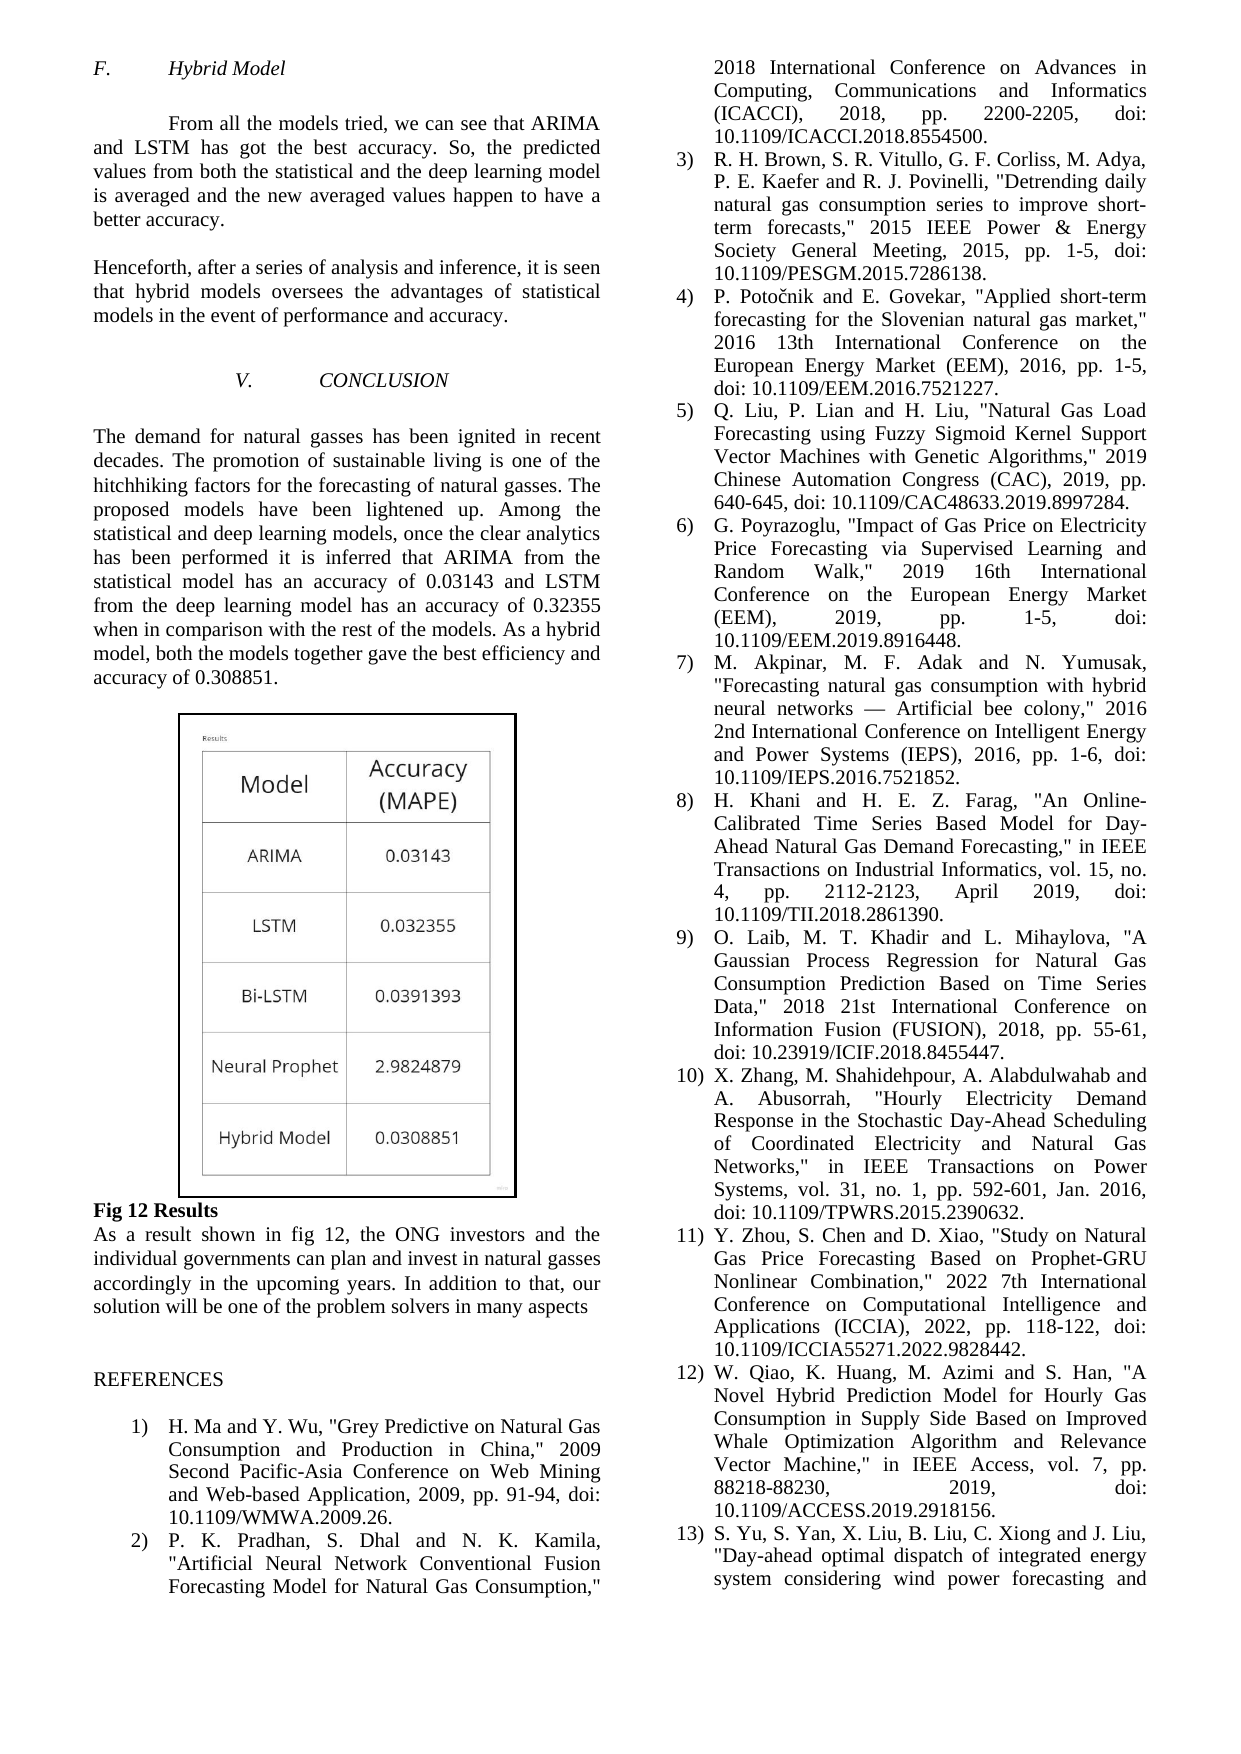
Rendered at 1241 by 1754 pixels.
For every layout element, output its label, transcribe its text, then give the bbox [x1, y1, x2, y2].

text From all the models tried, we can see that ARIMA and LSTM has got the best accuracy. So, the predicted values from both the statistical and the deep learning model is averaged and the new averaged values happen to have a better accuracy. [93, 111, 601, 231]
list Y. Zhou, S. Chen and D. Xiao, "Study on Natural Gas Price Forecasting Based on Prophet-GRU Nonlinear Combination," 2022 7th International Conference on Computational Intelligence and Applications (ICCIA), 2022, pp. 118-122, doi: 10.1109/ICCIA55271.2022.9828442. [676, 1224, 1147, 1361]
text As a result shown in fig 12, the ONG investors and the individual governments can plan and invest in natural gasses accordingly in the upcoming years. In addition to that, our solution will be one of the problem solvers in many aspects [93, 1222, 601, 1318]
list W. Qiao, K. Huang, M. Azimi and S. Han, "A Novel Hybrid Prediction Model for Hourly Gas Consumption in Supply Side Based on Improved Whale Optimization Algorithm and Relevance Vector Machine," in IEEE Access, vol. 7, pp. 88218-88230, 2019, doi: 10.1109/ACCESS.2019.2918156. [676, 1361, 1147, 1522]
list P. Potočnik and E. Govekar, "Applied short-term forecasting for the Slovenian natural gas market," 2016 13th International Conference on the European Energy Market (EEM), 2016, pp. 1-5, doi: 10.1109/EEM.2016.7521227. [676, 285, 1147, 400]
subtitle CONCLUSION [93, 368, 601, 392]
picture [180, 715, 514, 1196]
text The demand for natural gasses has been ignited in recent decades. The promotion of sustainable living is one of the hitchhiking factors for the forecasting of natural gasses. The proposed models have been lightened up. Among the statistical and deep learning models, once the clear analytics has been performed it is inferred that ARIMA from the statistical model has an accuracy of 0.03143 and LSTM from the deep learning model has an accuracy of 0.32355 when in comparison with the rest of the models. As a hybrid model, both the models together gave the best efficiency and accuracy of 0.308851. [93, 424, 601, 689]
list H. Khani and H. E. Z. Farag, "An Online-Calibrated Time Series Based Model for Day-Ahead Natural Gas Demand Forecasting," in IEEE Transactions on Industrial Informatics, vol. 15, no. 4, pp. 2112-2123, April 2019, doi: 10.1109/TII.2018.2861390. [676, 789, 1147, 926]
text REFERENCES [93, 1367, 601, 1391]
list P. K. Pradhan, S. Dhal and N. K. Kamila, "Artificial Neural Network Conventional Fusion Forecasting Model for Natural Gas Consumption," 2018 International Conference on Advances in Computing, Communications and Informatics (ICACCI), 2018, pp. 2200-2205, doi: 10.1109/ICACCI.2018.8554500. [131, 1529, 601, 1598]
subtitle Hybrid Model [93, 56, 601, 80]
text Henceforth, after a series of analysis and inference, it is seen that hybrid models oversees the advantages of statistical models in the event of performance and accuracy. [93, 255, 601, 327]
text Fig 12 Results [93, 1198, 601, 1222]
list H. Ma and Y. Wu, "Grey Predictive on Natural Gas Consumption and Production in China," 2009 Second Pacific-Asia Conference on Web Mining and Web-based Application, 2009, pp. 91-94, doi: 10.1109/WMWA.2009.26. [131, 1415, 601, 1529]
list R. H. Brown, S. R. Vitullo, G. F. Corliss, M. Adya, P. E. Kaefer and R. J. Povinelli, "Detrending daily natural gas consumption series to improve short-term forecasts," 2015 IEEE Power & Energy Society General Meeting, 2015, pp. 1-5, doi: 10.1109/PESGM.2015.7286138. [676, 148, 1147, 285]
list M. Akpinar, M. F. Adak and N. Yumusak, "Forecasting natural gas consumption with hybrid neural networks — Artificial bee colony," 2016 2nd International Conference on Intelligent Energy and Power Systems (IEPS), 2016, pp. 1-6, doi: 10.1109/IEPS.2016.7521852. [676, 652, 1147, 789]
list O. Laib, M. T. Khadir and L. Mihaylova, "A Gaussian Process Regression for Natural Gas Consumption Prediction Based on Time Series Data," 2018 21st International Conference on Information Fusion (FUSION), 2018, pp. 55-61, doi: 10.23919/ICIF.2018.8455447. [676, 926, 1147, 1064]
list P. K. Pradhan, S. Dhal and N. K. Kamila, "Artificial Neural Network Conventional Fusion Forecasting Model for Natural Gas Consumption," 2018 International Conference on Advances in Computing, Communications and Informatics (ICACCI), 2018, pp. 2200-2205, doi: 10.1109/ICACCI.2018.8554500. [676, 56, 1147, 148]
list Q. Liu, P. Lian and H. Liu, "Natural Gas Load Forecasting using Fuzzy Sigmoid Kernel Support Vector Machines with Genetic Algorithms," 2019 Chinese Automation Congress (CAC), 2019, pp. 640-645, doi: 10.1109/CAC48633.2019.8997284. [676, 400, 1147, 514]
list G. Poyrazoglu, "Impact of Gas Price on Electricity Price Forecasting via Supervised Learning and Random Walk," 2019 16th International Conference on the European Energy Market (EEM), 2019, pp. 1-5, doi: 10.1109/EEM.2019.8916448. [676, 514, 1147, 652]
list X. Zhang, M. Shahidehpour, A. Alabdulwahab and A. Abusorrah, "Hourly Electricity Demand Response in the Stochastic Day-Ahead Scheduling of Coordinated Electricity and Natural Gas Networks," in IEEE Transactions on Power Systems, vol. 31, no. 1, pp. 592-601, Jan. 2016, doi: 10.1109/TPWRS.2015.2390632. [676, 1064, 1147, 1224]
